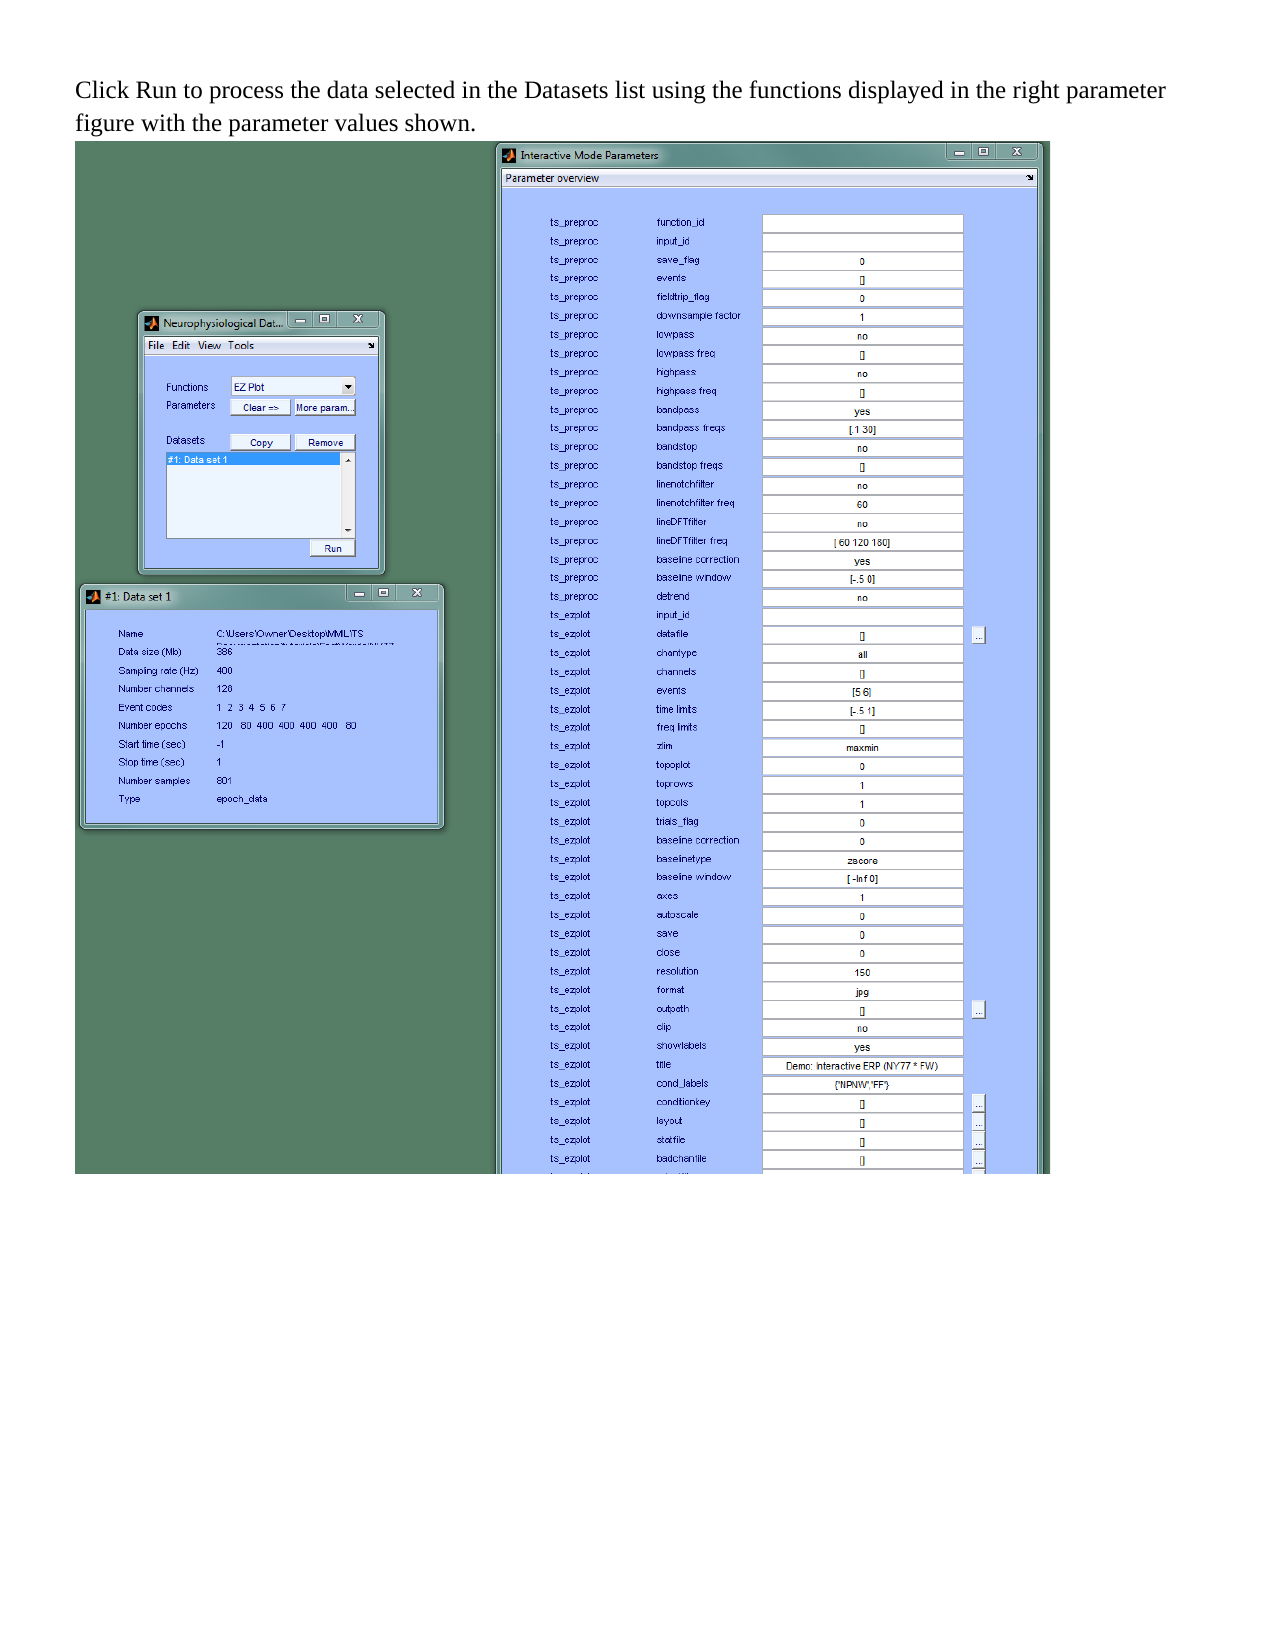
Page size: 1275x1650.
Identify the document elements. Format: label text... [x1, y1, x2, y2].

picture [75, 141, 1050, 1174]
text Click Run to process the data selected in the Datasets list using the functions displayed in the right parameter figure with the parameter values shown. [75, 75, 1200, 137]
